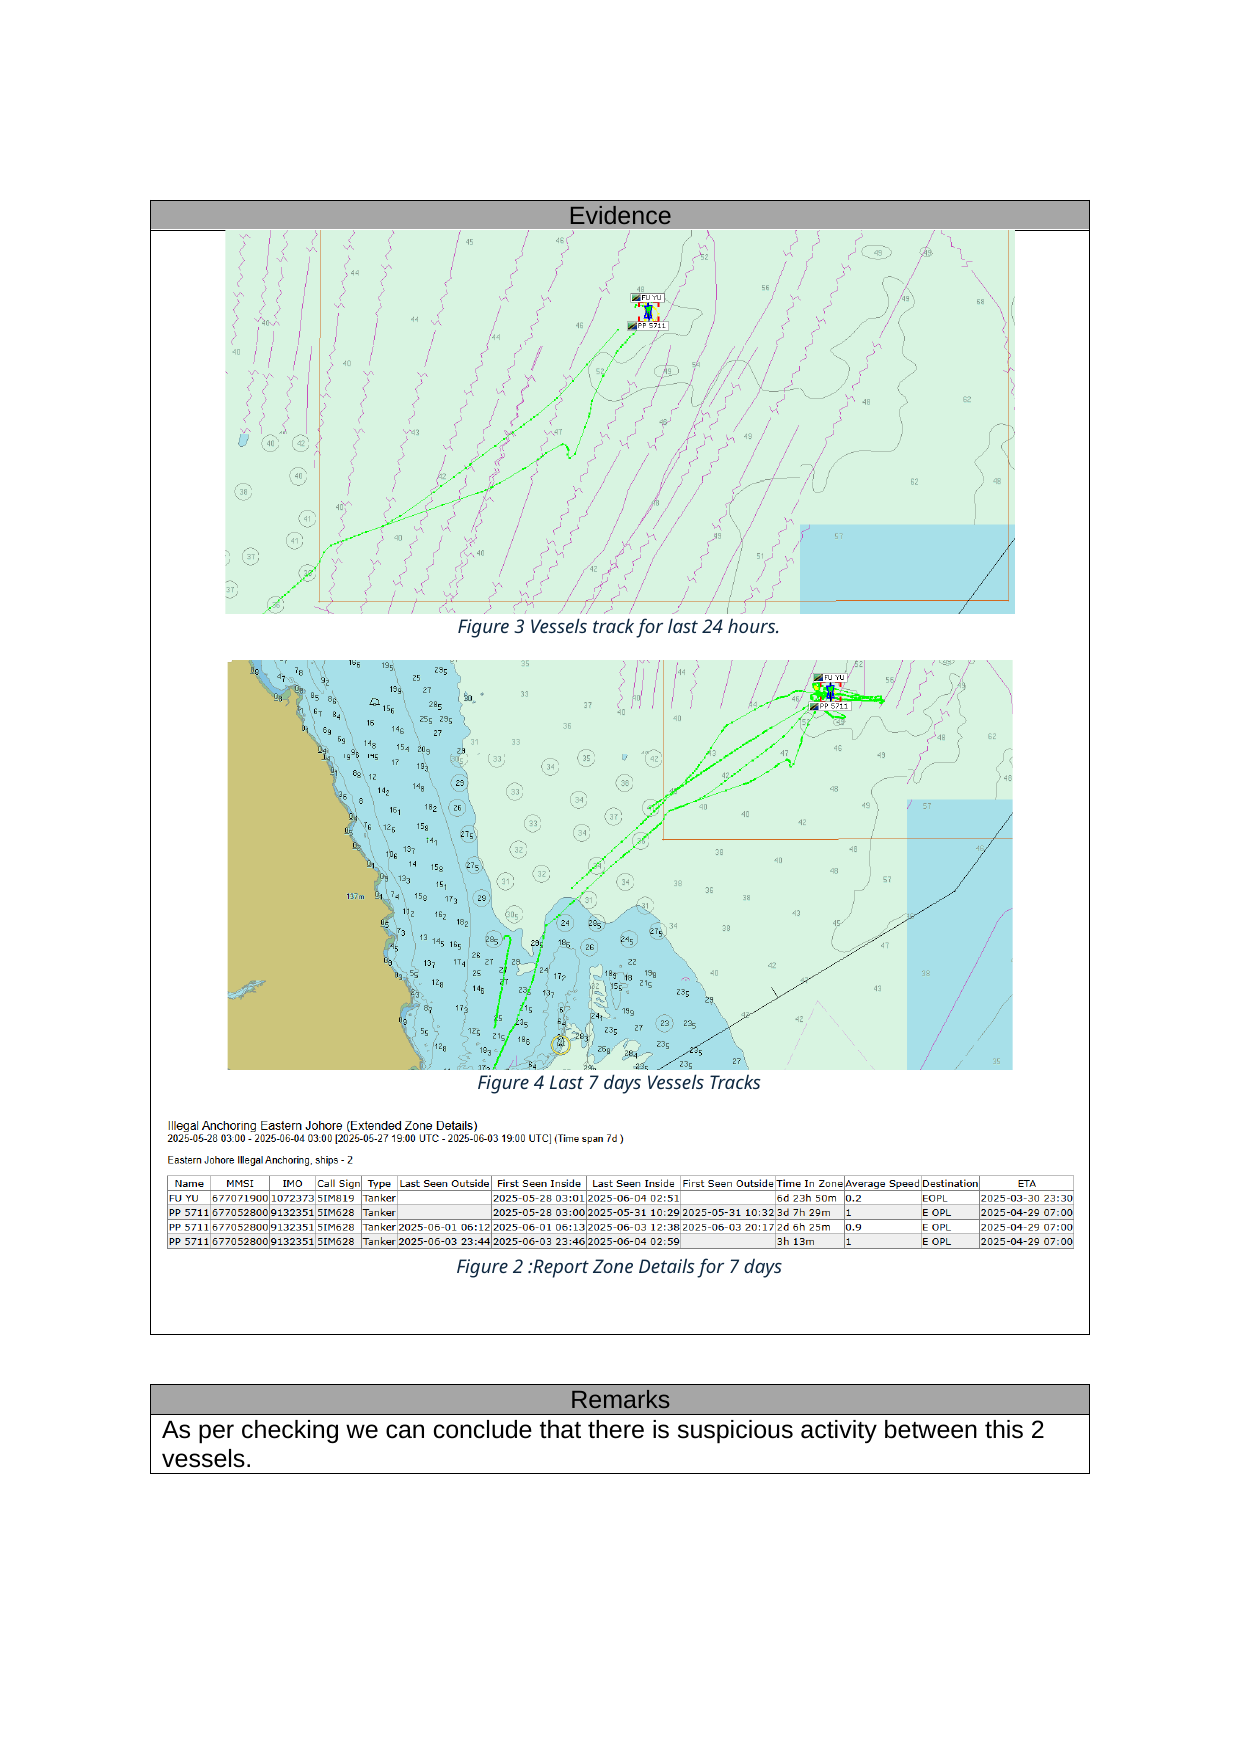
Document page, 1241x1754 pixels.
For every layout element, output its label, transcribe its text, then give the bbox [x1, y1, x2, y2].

picture [163, 1115, 1077, 1253]
table_header Remarks [151, 1385, 1089, 1414]
table_header Evidence [151, 201, 1089, 229]
picture [227, 660, 1013, 1070]
table_cell Figure 3 Vessels track for last 24 hours. Figure 4 Last 7 days Vessels Tracks Figure :Report Zone Details for 7 days [151, 231, 1089, 1333]
table_cell As per checking we can conclude that there is suspicious activity between this 2 vessels. [151, 1415, 1089, 1472]
picture [225, 230, 1015, 614]
